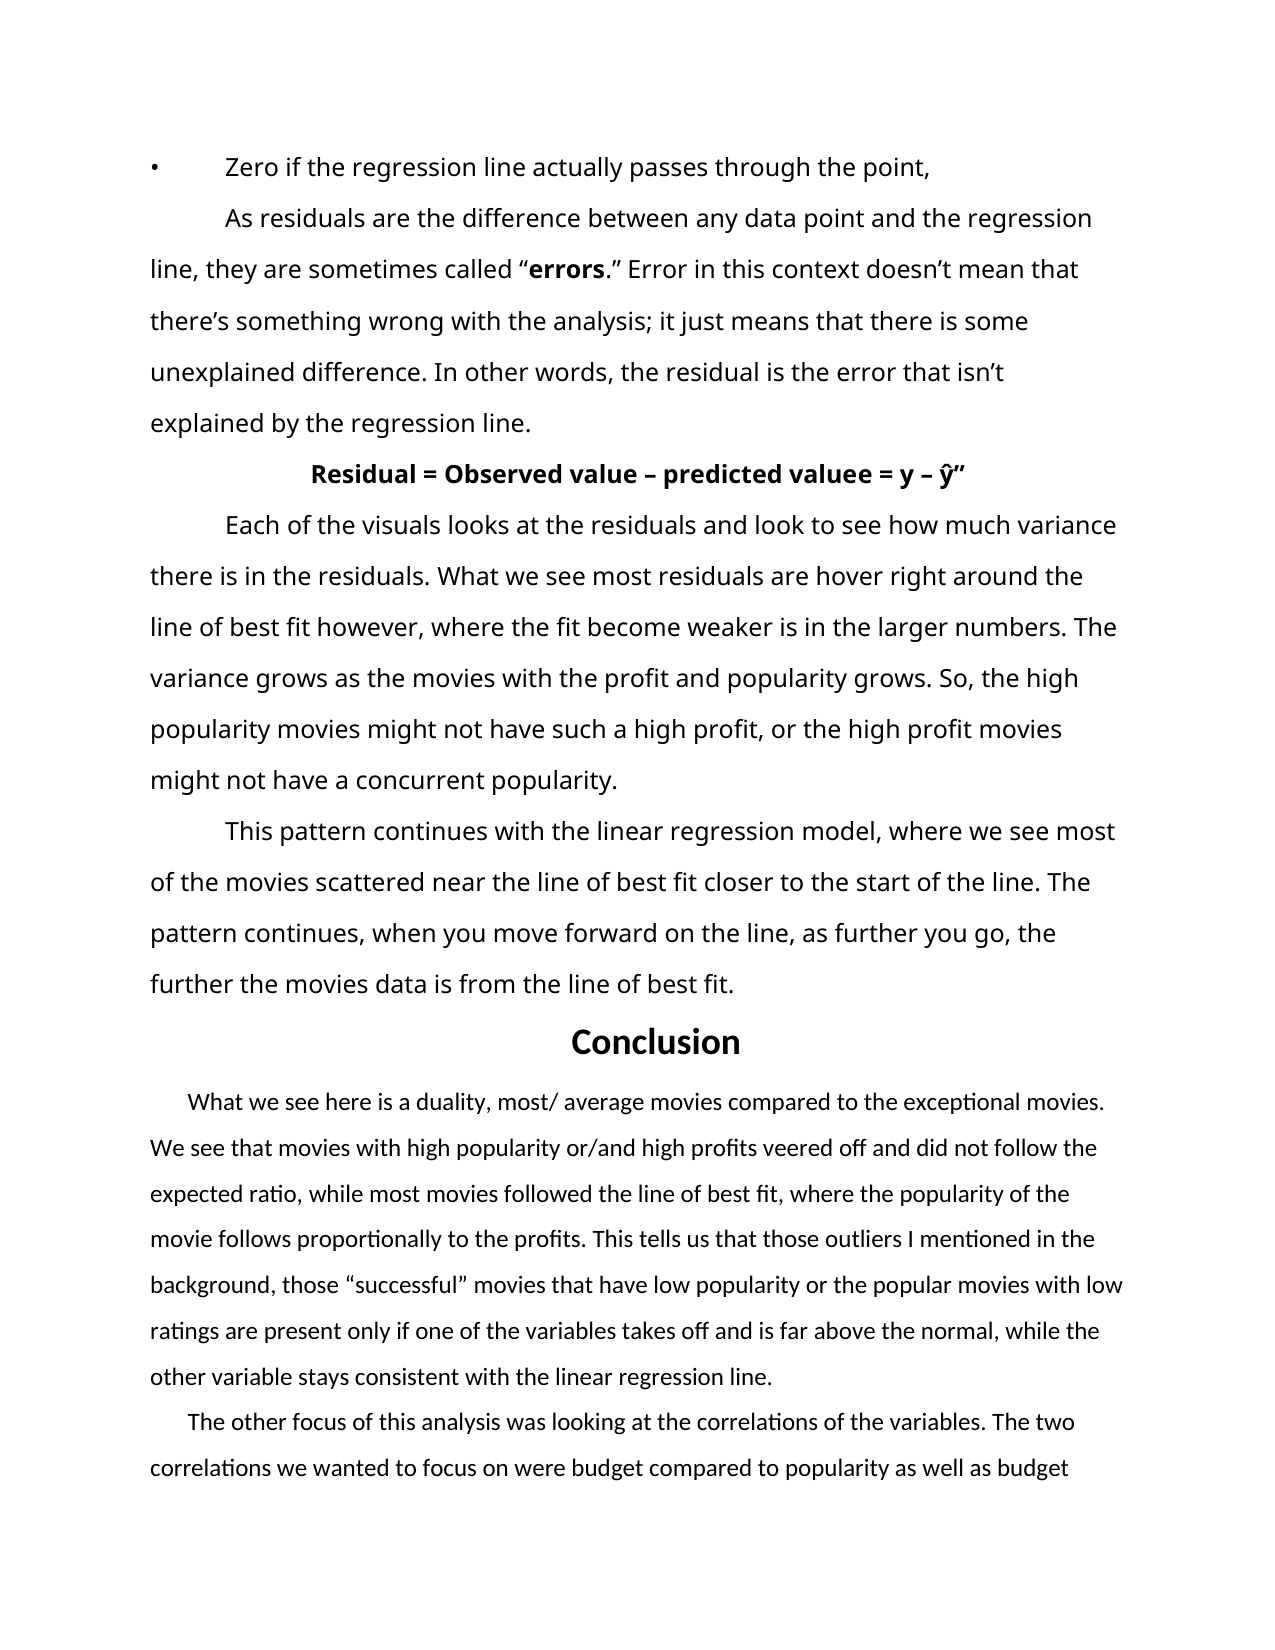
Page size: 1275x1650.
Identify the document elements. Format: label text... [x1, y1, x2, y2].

text Each of the visuals looks at the residuals and look to see how much variance there is in the residuals. What we see most residuals are hover right around the line of best fit however, where the fit become weaker is in the larger numbers. The variance grows as the movies with the profit and popularity grows. So, the high popularity movies might not have such a high profit, or the high profit movies might not have a concurrent popularity. [150, 507, 1125, 797]
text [150, 1407, 1125, 1483]
text Residual = Observed value – predicted value e = y – ŷ” [150, 456, 1125, 490]
text This pattern continues with the linear regression model, where we see most of the movies scattered near the line of best fit closer to the start of the line. The pattern continues, when you move forward on the line, as further you go, the further the movies data is from the line of best fit. [150, 813, 1125, 1001]
list Zero if the regression line actually passes through the point, [150, 150, 1125, 184]
text Conclusion [187, 1018, 1125, 1063]
text As residuals are the difference between any data point and the regression line, they are sometimes called “errors.” Error in this context doesn’t mean that there’s something wrong with the analysis; it just means that there is some unexplained difference. In other words, the residual is the error that isn’t explained by the regression line. [150, 201, 1125, 439]
text What we see here is a duality, most/ average movies compared to the exceptional movies. We see that movies with high popularity or/and high profits veered off and did not follow the expected ratio, while most movies followed the line of best fit, where the popularity of the movie follows proportionally to the profits. This tells us that those outliers I mentioned in the background, those “successful” movies that have low popularity or the popular movies with low ratings are present only if one of the variables takes off and is far above the normal, while the other variable stays consistent with the linear regression line. [150, 1086, 1125, 1391]
